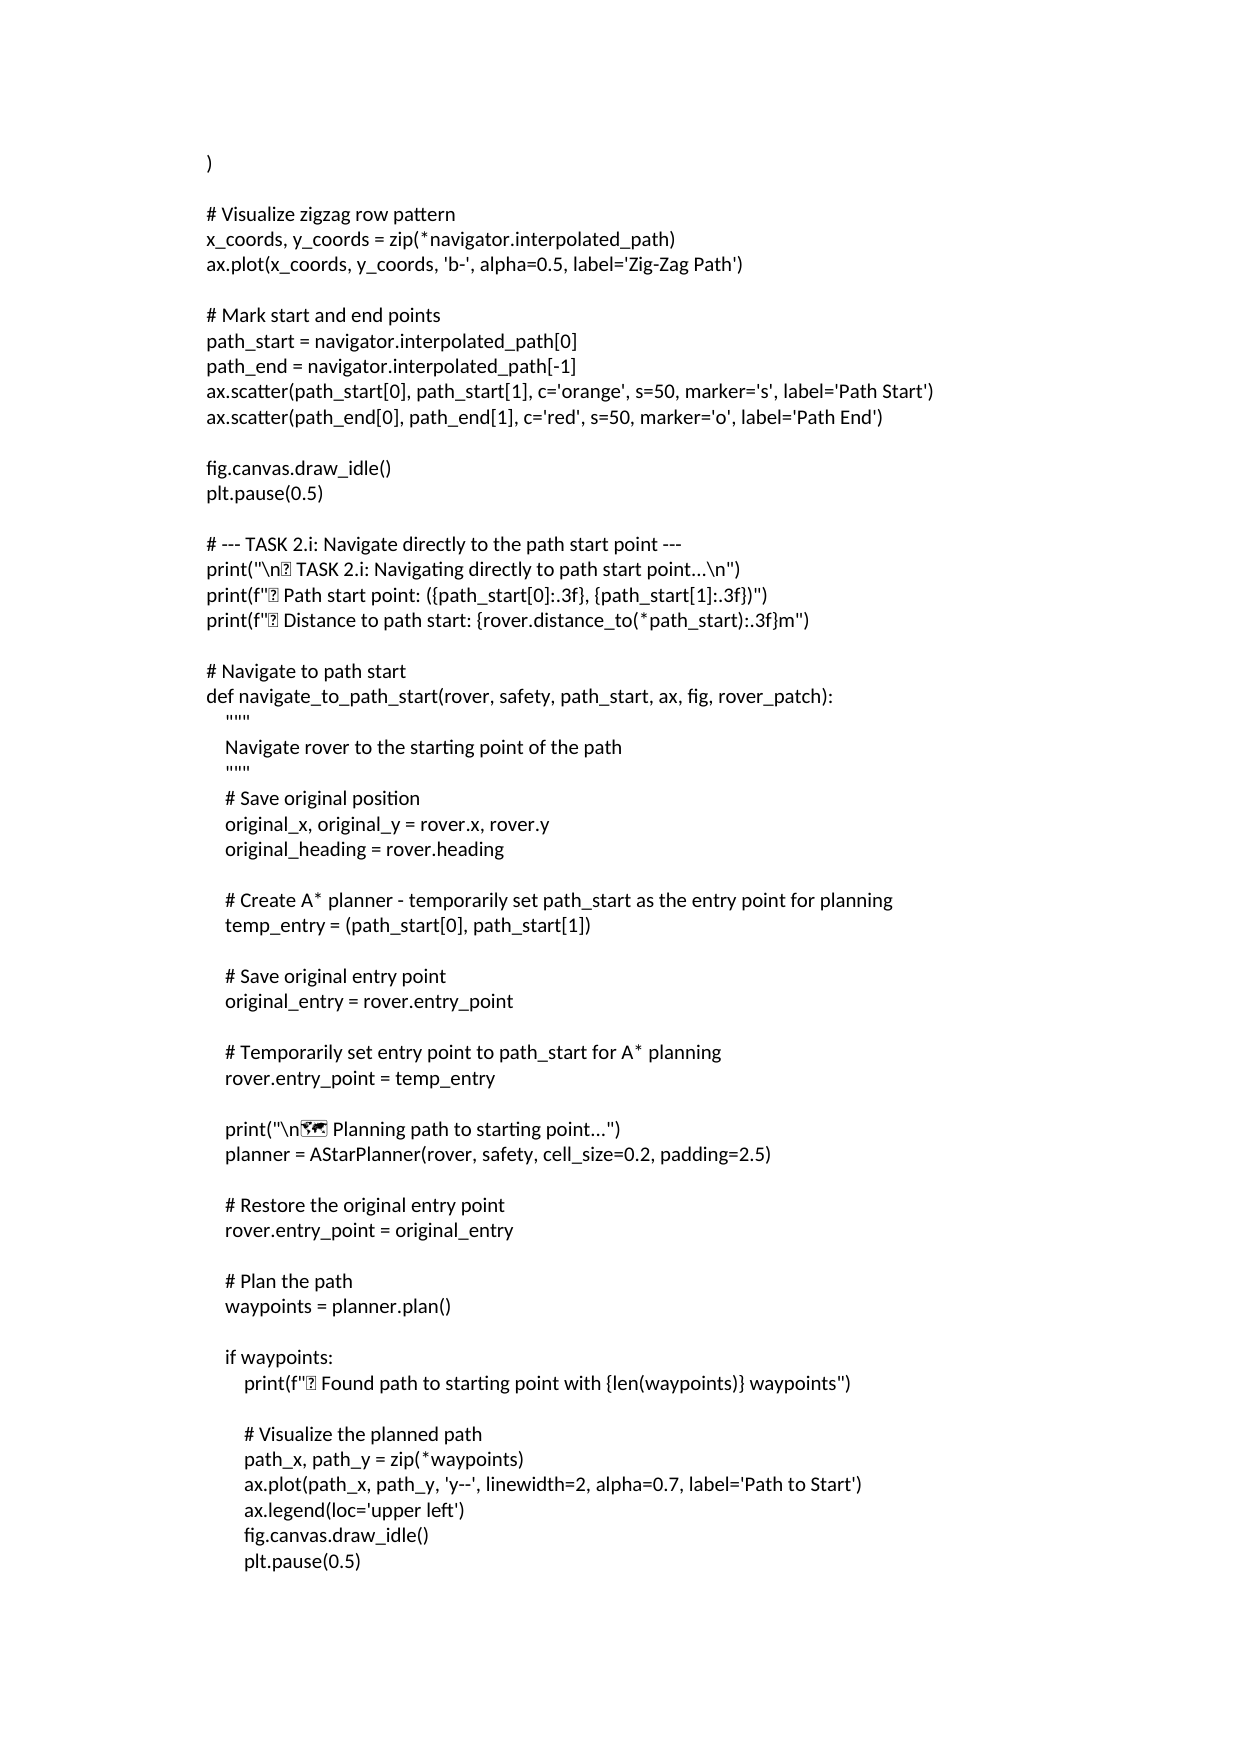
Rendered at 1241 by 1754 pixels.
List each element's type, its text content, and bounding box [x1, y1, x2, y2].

text # Save original entry point [187, 963, 1053, 989]
text rover.entry_point = original_entry [187, 1217, 1053, 1243]
text path_start = navigator.interpolated_path[0] [187, 328, 1053, 353]
text x_coords, y_coords = zip(*navigator.interpolated_path) [187, 226, 1053, 252]
text ax.plot(x_coords, y_coords, 'b-', alpha=0.5, label='Zig-Zag Path') [187, 252, 1053, 277]
text waypoints = planner.plan() [187, 1294, 1053, 1319]
text ax.plot(path_x, path_y, 'y--', linewidth=2, alpha=0.7, label='Path to Start') [187, 1472, 1053, 1497]
text """ [187, 709, 1053, 734]
text path_end = navigator.interpolated_path[-1] [187, 353, 1053, 379]
text # Visualize the planned path [187, 1421, 1053, 1446]
text original_heading = rover.heading [187, 836, 1053, 862]
text # Create A* planner - temporarily set path_start as the entry point for planning [187, 887, 1053, 912]
text ax.scatter(path_end[0], path_end[1], c='red', s=50, marker='o', label='Path End') [187, 404, 1053, 429]
text original_entry = rover.entry_point [187, 989, 1053, 1014]
text def navigate_to_path_start(rover, safety, path_start, ax, fig, rover_patch): [187, 684, 1053, 709]
text # Restore the original entry point [187, 1192, 1053, 1217]
text temp_entry = (path_start[0], path_start[1]) [187, 912, 1053, 938]
text rover.entry_point = temp_entry [187, 1065, 1053, 1090]
text Navigate rover to the starting point of the path [187, 734, 1053, 760]
text plt.pause(0.5) [187, 480, 1053, 506]
text print(f"📏 Distance to path start: {rover.distance_to(*path_start):.3f}m") [187, 607, 1053, 633]
text ax.legend(loc='upper left') [187, 1497, 1053, 1522]
text # Plan the path [187, 1268, 1053, 1294]
text """ [187, 760, 1053, 785]
text # Save original position [187, 785, 1053, 811]
text # Navigate to path start [187, 658, 1053, 684]
text plt.pause(0.5) [187, 1548, 1053, 1573]
text # --- TASK 2.i: Navigate directly to the path start point --- [187, 531, 1053, 557]
text fig.canvas.draw_idle() [187, 455, 1053, 480]
text ) [187, 150, 1053, 175]
text # Temporarily set entry point to path_start for A* planning [187, 1039, 1053, 1065]
text original_x, original_y = rover.x, rover.y [187, 811, 1053, 836]
text print(f"✅ Found path to starting point with {len(waypoints)} waypoints") [187, 1370, 1053, 1395]
text if waypoints: [187, 1344, 1053, 1370]
text print(f"🎯 Path start point: ({path_start[0]:.3f}, {path_start[1]:.3f})") [187, 582, 1053, 607]
text ax.scatter(path_start[0], path_start[1], c='orange', s=50, marker='s', label='Path Start') [187, 379, 1053, 404]
text path_x, path_y = zip(*waypoints) [187, 1446, 1053, 1472]
text planner = AStarPlanner(rover, safety, cell_size=0.2, padding=2.5) [187, 1141, 1053, 1167]
text print("\n🗺️ Planning path to starting point...") [187, 1116, 1053, 1141]
text # Visualize zigzag row pattern [187, 201, 1053, 226]
text # Mark start and end points [187, 302, 1053, 328]
text print("\n🚜 TASK 2.i: Navigating directly to path start point...\n") [187, 557, 1053, 582]
text fig.canvas.draw_idle() [187, 1522, 1053, 1548]
